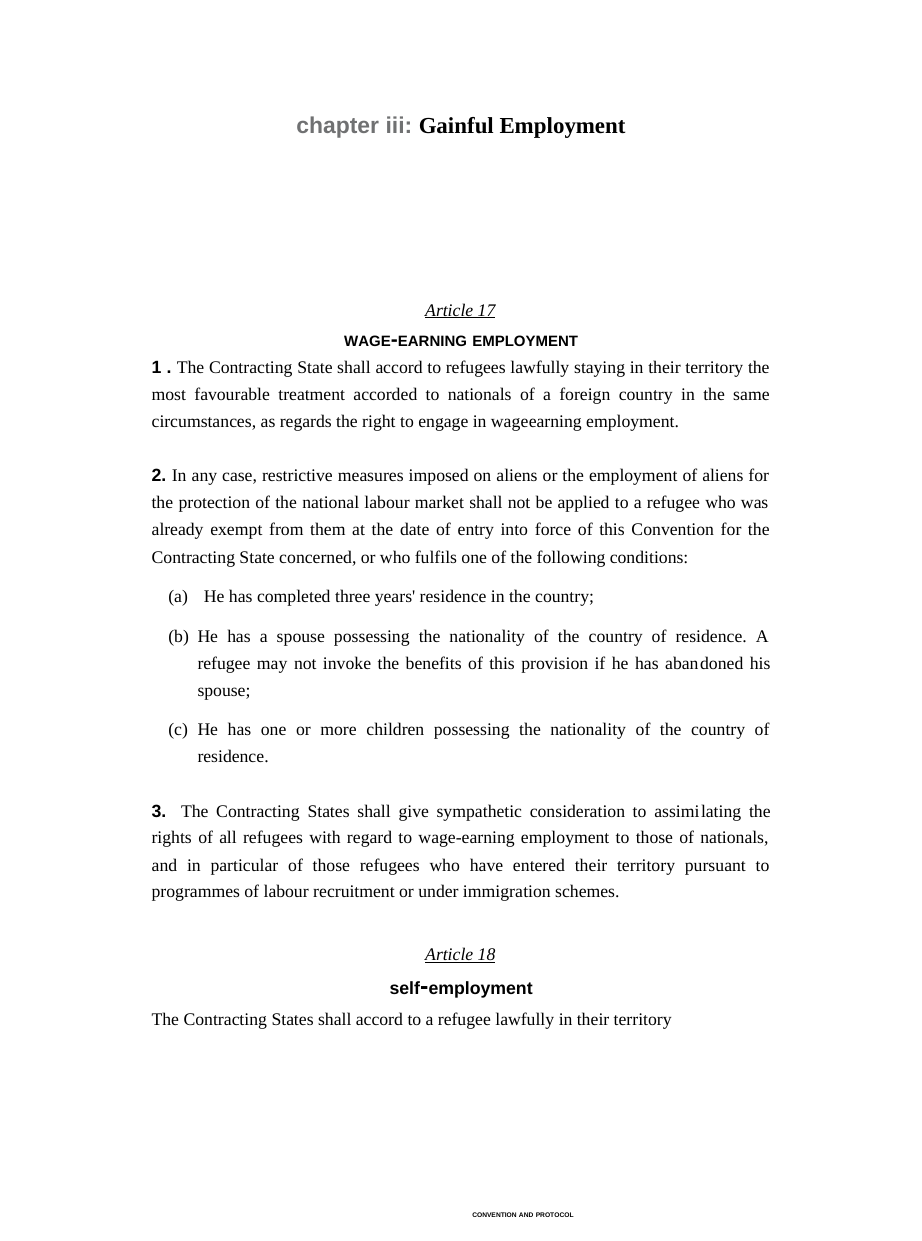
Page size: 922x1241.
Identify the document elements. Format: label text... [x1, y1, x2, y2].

text Article 18 [151, 944, 770, 964]
list He has a spouse possessing the nationality of the country of residence. A refugee may not invoke the benefits of this provision if he has abandoned his spouse; [168, 626, 770, 700]
list He has one or more children possessing the nationality of the country of residence. [168, 719, 770, 767]
text self-employment [151, 971, 770, 1000]
list The Contracting States shall give sympathetic consideration to assimilating the rights of all refugees with regard to wage-earning employment to those of nationals, and in particular of those refugees who have entered their territory pursuant to programmes of labour recruitment or under immigration schemes. [151, 800, 770, 902]
text wage-earning employment [151, 327, 770, 351]
text Article 17 [151, 299, 770, 320]
text 2. In any case, restrictive measures imposed on aliens or the employment of aliens for the protection of the national labour market shall not be applied to a refugee who was already exempt from them at the date of entry into force of this Convention for the Contracting State concerned, or who fulfils one of the following conditions: [151, 465, 770, 567]
text chapter iii: Gainful Employment [151, 112, 770, 139]
text 1 . The Contracting State shall accord to refugees lawfully staying in their territory the most favourable treatment accorded to nationals of a foreign country in the same circumstances, as regards the right to engage in wageearning employment. [151, 357, 770, 431]
list He has completed three years' residence in the country; [151, 586, 770, 606]
text The Contracting States shall accord to a refugee lawfully in their territory [151, 1009, 770, 1029]
